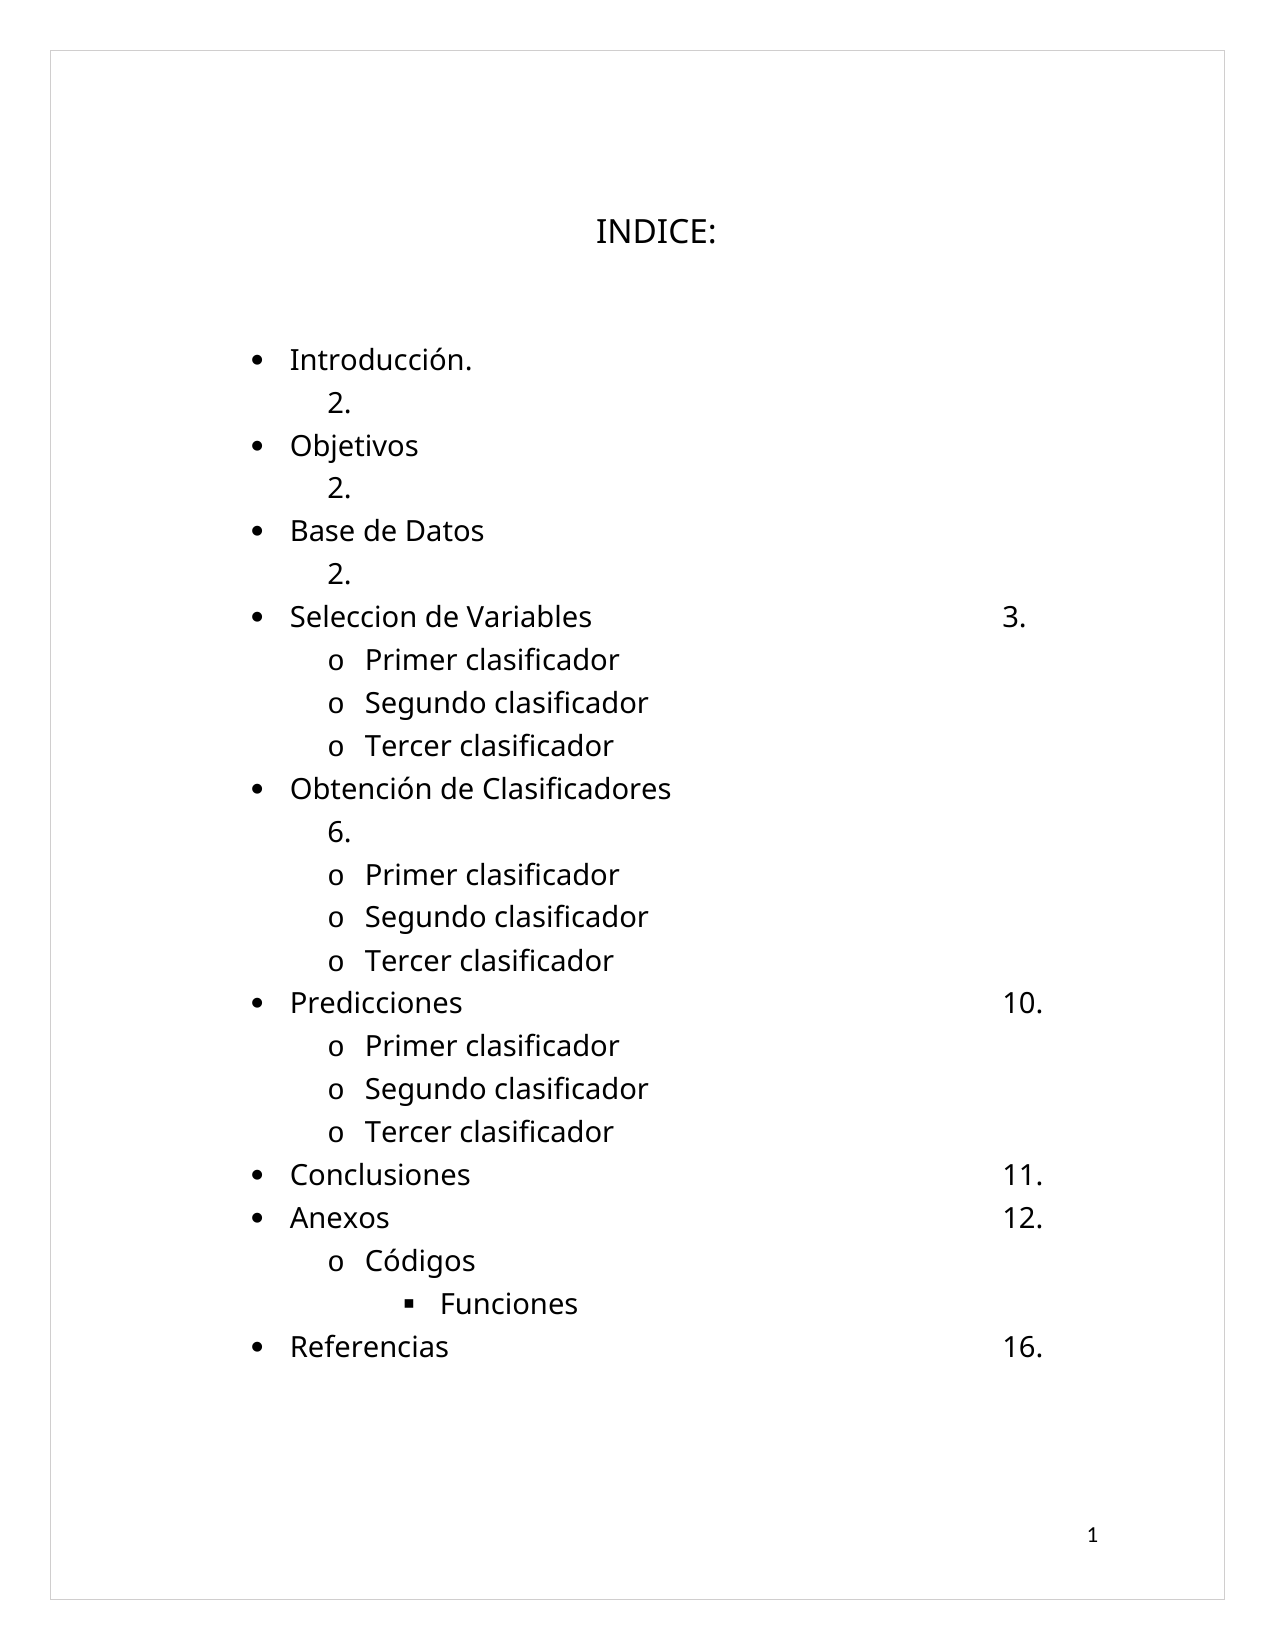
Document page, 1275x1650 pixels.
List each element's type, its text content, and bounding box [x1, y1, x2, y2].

list Tercer clasificador [327, 1112, 1098, 1152]
list Tercer clasificador [327, 940, 1098, 980]
text INDICE: [214, 208, 1098, 253]
list Segundo clasificador [327, 1069, 1098, 1108]
list Tercer clasificador [327, 725, 1098, 765]
list Códigos [327, 1240, 1098, 1280]
list Anexos 12. [252, 1197, 1098, 1237]
list Primer clasificador [327, 854, 1098, 894]
list Conclusiones 11. [252, 1155, 1098, 1194]
list Segundo clasificador [327, 682, 1098, 722]
list Funciones [402, 1283, 1098, 1323]
list Primer clasificador [327, 639, 1098, 679]
list Seleccion de Variables 3. [252, 596, 1098, 636]
list Objetivos 2. [252, 425, 1098, 507]
list Obtención de Clasificadores 6. [252, 768, 1098, 851]
list Predicciones 10. [252, 983, 1098, 1022]
list Introducción. 2. [252, 339, 1098, 422]
list Primer clasificador [327, 1026, 1098, 1066]
list Base de Datos 2. [252, 511, 1098, 593]
list Segundo clasificador [327, 897, 1098, 937]
list Referencias 16. [252, 1326, 1098, 1404]
